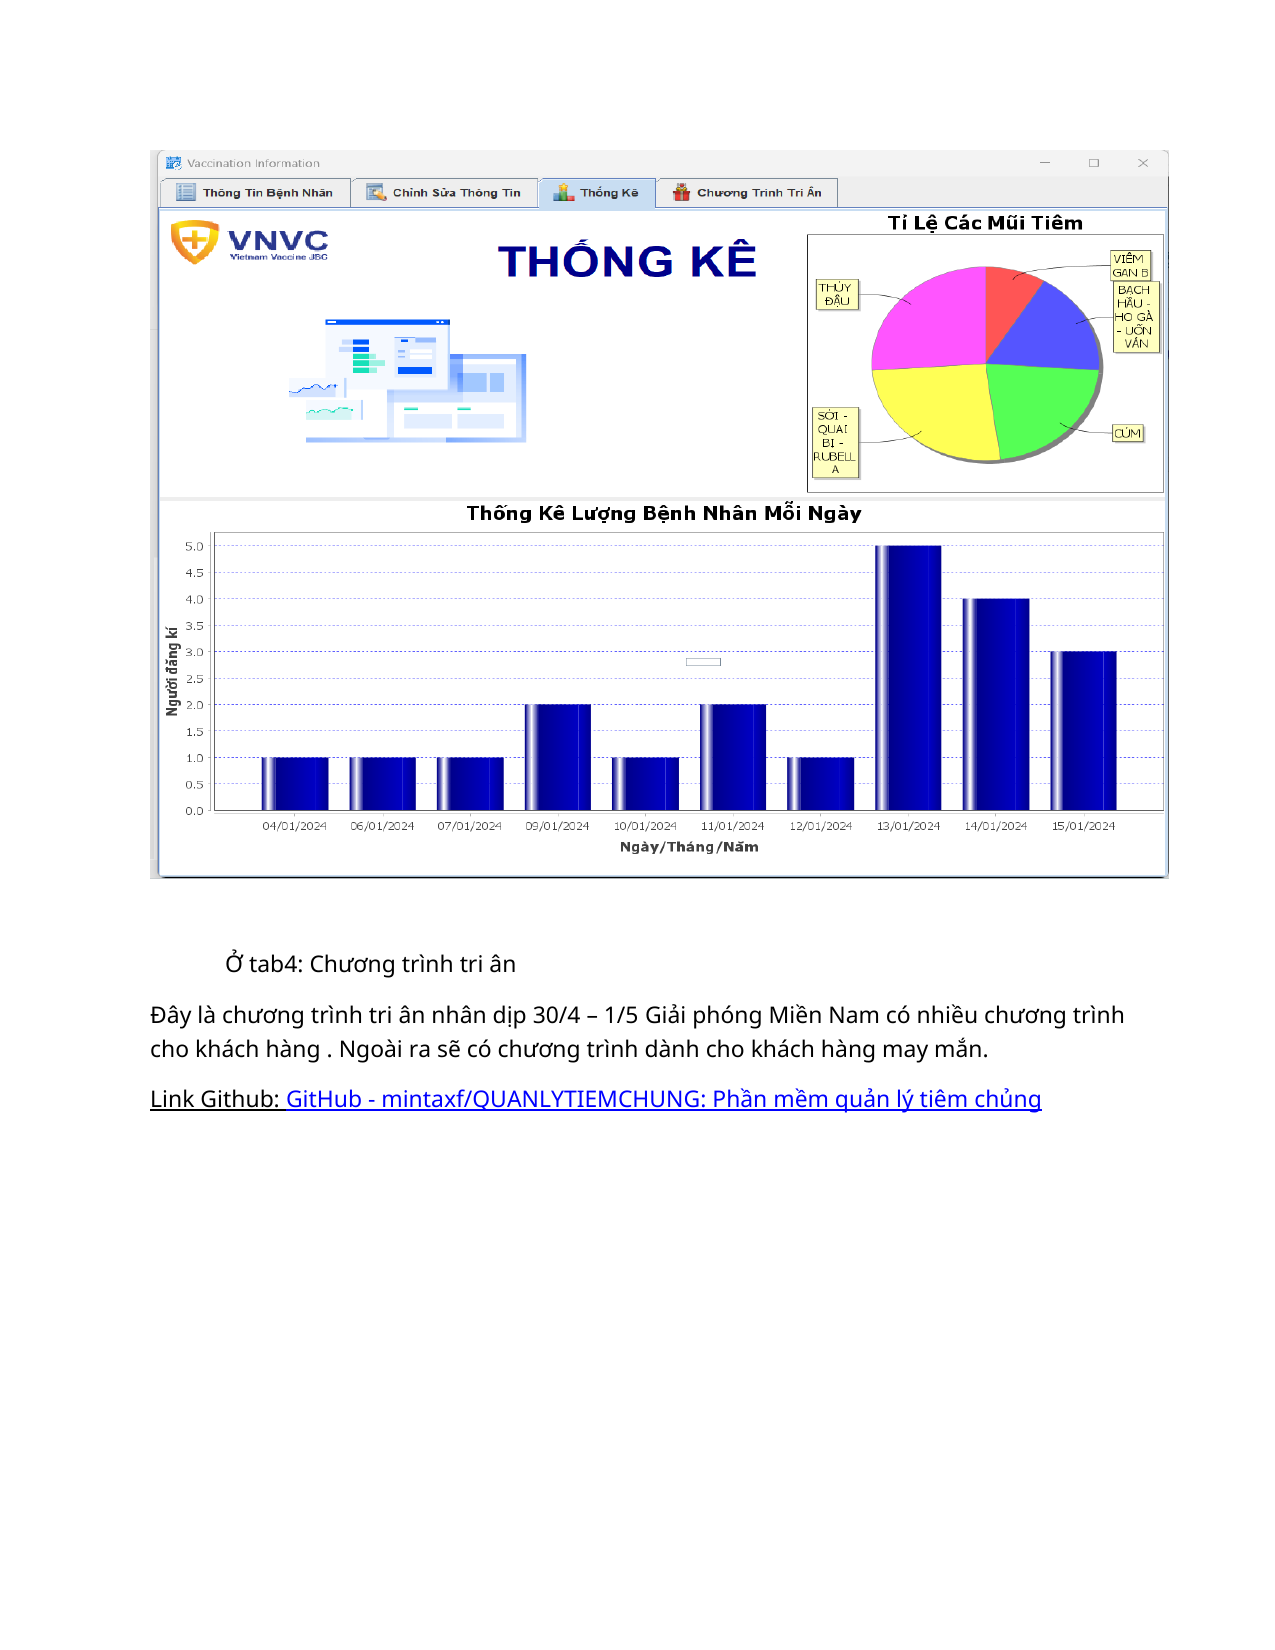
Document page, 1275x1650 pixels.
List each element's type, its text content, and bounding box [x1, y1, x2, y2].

text Link Github: GitHub - mintaxf/QUANLYTIEMCHUNG: Phần mềm quản lý tiêm chủng [150, 1083, 1125, 1114]
text Ở tab4: Chương trình tri ân [150, 948, 1125, 979]
picture [150, 150, 1169, 879]
text Đây là chương trình tri ân nhân dịp 30/4 – 1/5 Giải phóng Miền Nam có nhiều chương trình cho khách hàng . Ngoài ra sẽ có chương trình dành cho khách hàng may mắn. [150, 999, 1125, 1064]
